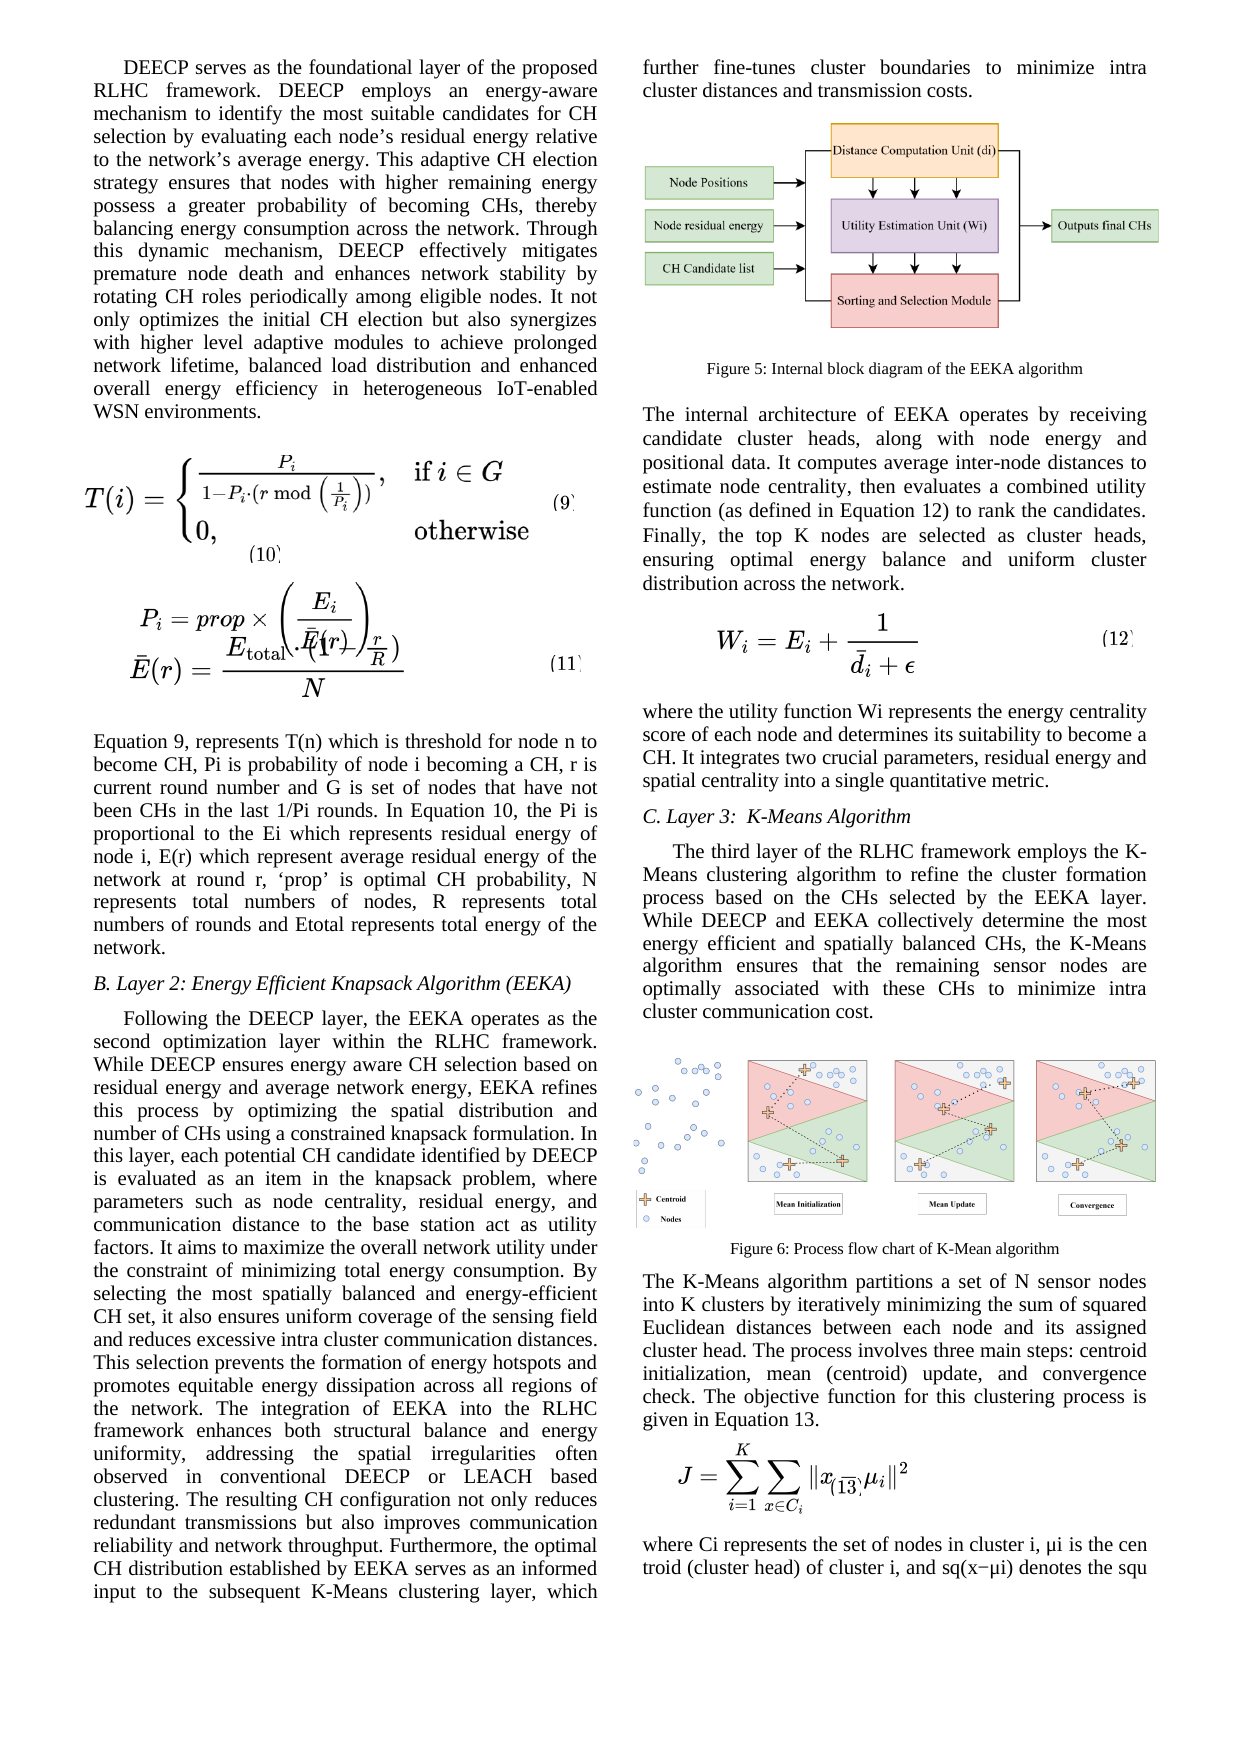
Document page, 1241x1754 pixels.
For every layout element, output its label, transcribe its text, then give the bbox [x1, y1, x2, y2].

list Layer 2: Energy Efficient Knapsack Algorithm (EEKA) [93, 972, 598, 994]
picture [84, 455, 529, 562]
picture [552, 494, 574, 511]
picture [716, 613, 921, 677]
list Equation 9, represents T(n) which is threshold for node n to become CH, Pi is probability of node i becoming a CH, r is current round number and G is set of nodes that have not been CHs in the last 1/Pi rounds. In Equation 10, the Pi is proportional to the Ei which represents residual energy of node i, E(r) which represent average residual energy of the network at round r, ‘prop’ is optimal CH probability, N represents total numbers of nodes, R represents total numbers of rounds and Etotal represents total energy of the network. [93, 730, 598, 959]
picture [633, 1058, 1156, 1228]
picture [549, 655, 581, 671]
list The K-Means algorithm partitions a set of N sensor nodes into K clusters by iteratively minimizing the sum of squared Euclidean distances between each node and its assigned cluster head. The process involves three main steps: centroid initialization, mean (centroid) update, and convergence check. The objective function for this clustering process is given in Equation 13. [642, 1271, 1147, 1431]
list The third layer of the RLHC framework employs the K-Means clustering algorithm to refine the cluster formation process based on the CHs selected by the EEKA layer. While DEECP and EEKA collectively determine the most energy efficient and spatially balanced CHs, the K-Means algorithm ensures that the remaining sensor nodes are optimally associated with these CHs to minimize intra cluster communication cost. [642, 840, 1147, 1023]
text The internal architecture of EEKA operates by receiving candidate cluster heads, along with node energy and positional data. It computes average inter-node distances to estimate node centrality, then evaluates a combined utility function (as defined in Equation 12) to rank the candidates. Finally, the top K nodes are selected as cluster heads, ensuring optimal energy balance and uniform cluster distribution across the network. [642, 402, 1147, 595]
text Figure 5: Internal block diagram of the EEKA algorithm [642, 359, 1147, 378]
list where the utility function Wi represents the energy centrality score of each node and determines its suitability to become a CH. It integrates two crucial parameters, residual energy and spatial centrality into a single quantitative metric. [642, 701, 1147, 792]
picture [129, 582, 407, 697]
picture [677, 1441, 909, 1516]
list DEECP serves as the foundational layer of the proposed RLHC framework. DEECP employs an energy-aware mechanism to identify the most suitable candidates for CH selection by evaluating each node’s residual energy relative to the network’s average energy. This adaptive CH election strategy ensures that nodes with higher remaining energy possess a greater probability of becoming CHs, thereby balancing energy consumption across the network. Through this dynamic mechanism, DEECP effectively mitigates premature node death and enhances network stability by rotating CH roles periodically among eligible nodes. It not only optimizes the initial CH election but also synergizes with higher level adaptive modules to achieve prolonged network lifetime, balanced load distribution and enhanced overall energy efficiency in heterogeneous IoT-enabled WSN environments. [93, 56, 598, 423]
list Layer 3: K-Means Algorithm [642, 805, 1147, 828]
picture [1101, 630, 1133, 646]
list Following the DEECP layer, the EEKA operates as the second optimization layer within the RLHC framework. While DEECP ensures energy aware CH selection based on residual energy and average network energy, EEKA refines this process by optimizing the spatial distribution and number of CHs using a constrained knapsack formulation. In this layer, each potential CH candidate identified by DEECP is evaluated as an item in the knapsack problem, where parameters such as node centrality, residual energy, and communication distance to the base station act as utility factors. It aims to maximize the overall network utility under the constraint of minimizing total energy consumption. By selecting the most spatially balanced and energy-efficient CH set, it also ensures uniform coverage of the sensing field and reduces excessive intra cluster communication distances. This selection prevents the formation of energy hotspots and promotes equitable energy dissipation across all regions of the network. The integration of EEKA into the RLHC framework enhances both structural balance and energy uniformity, addressing the spatial irregularities often observed in conventional DEECP or LEACH based clustering. The resulting CH configuration not only reduces redundant transmissions but also improves communication reliability and network throughput. Furthermore, the optimal CH distribution established by EEKA serves as an informed input to the subsequent K-Means clustering layer, which further fine-tunes cluster boundaries to minimize intra cluster distances and transmission costs. [93, 1007, 598, 1603]
picture [644, 123, 1159, 328]
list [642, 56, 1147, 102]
list Figure 6: Process flow chart of K-Mean algorithm [642, 1228, 1147, 1258]
